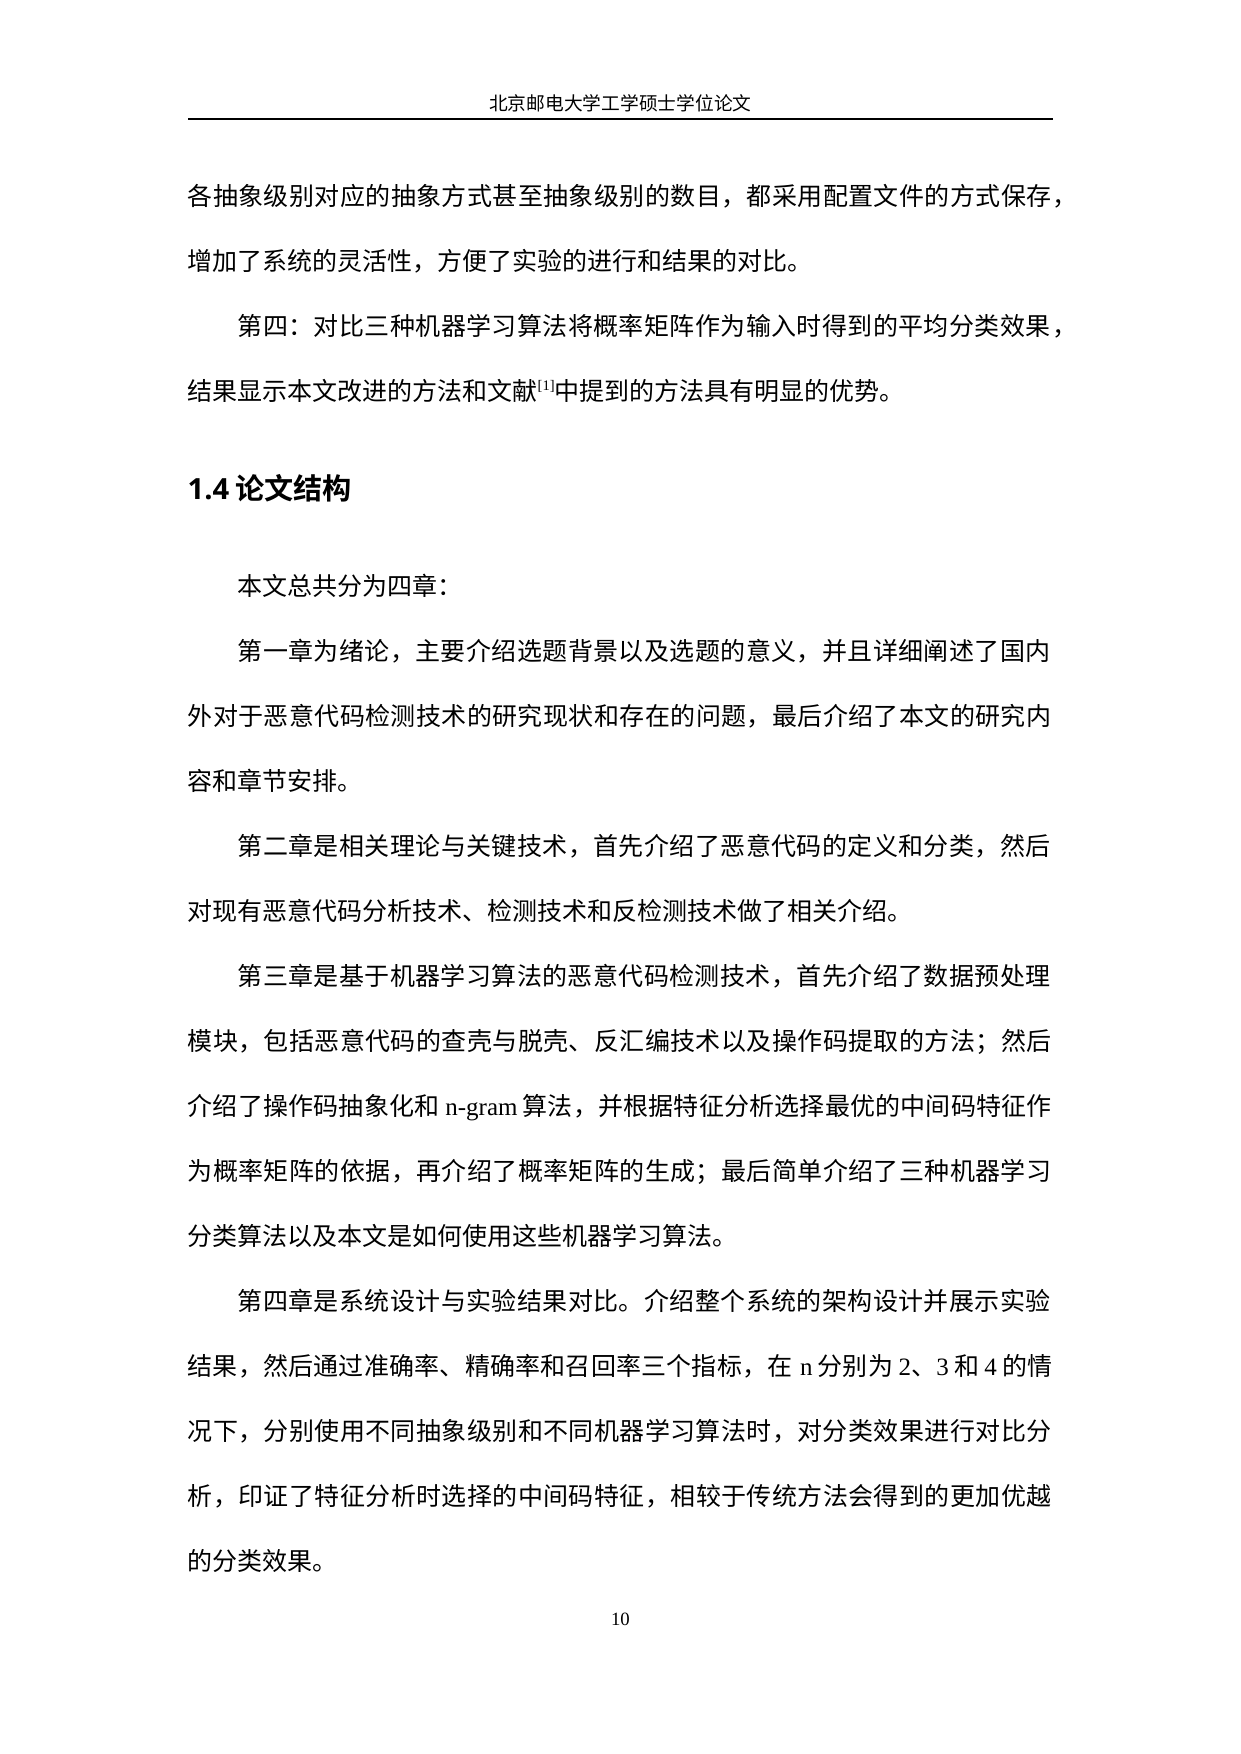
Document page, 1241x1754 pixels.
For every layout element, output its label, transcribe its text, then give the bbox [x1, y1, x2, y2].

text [187, 162, 1053, 292]
text 第四章是系统设计与实验结果对比。介绍整个系统的架构设计并展示实验结果，然后通过准确率、精确率和召回率三个指标，在n分别为2、3和4的情况下，分别使用不同抽象级别和不同机器学习算法时，对分类效果进行对比分析，印证了特征分析时选择的中间码特征，相较于传统方法会得到的更加优越的分类效果。 [187, 1267, 1053, 1592]
text 1.4论文结构 [187, 454, 1053, 519]
text 第三章是基于机器学习算法的恶意代码检测技术，首先介绍了数据预处理模块，包括恶意代码的查壳与脱壳、反汇编技术以及操作码提取的方法；然后介绍了操作码抽象化和n-gram算法，并根据特征分析选择最优的中间码特征作为概率矩阵的依据，再介绍了概率矩阵的生成；最后简单介绍了三种机器学习分类算法以及本文是如何使用这些机器学习算法。 [187, 942, 1053, 1267]
text 第二章是相关理论与关键技术，首先介绍了恶意代码的定义和分类，然后对现有恶意代码分析技术、检测技术和反检测技术做了相关介绍。 [187, 812, 1053, 942]
text 第四：对比三种机器学习算法将概率矩阵作为输入时得到的平均分类效果，结果显示本文改进的方法和文献[1]中提到的方法具有明显的优势。 [187, 292, 1053, 422]
text 第一章为绪论，主要介绍选题背景以及选题的意义，并且详细阐述了国内外对于恶意代码检测技术的研究现状和存在的问题，最后介绍了本文的研究内容和章节安排。 [187, 617, 1053, 812]
text 本文总共分为四章： [187, 552, 1053, 617]
